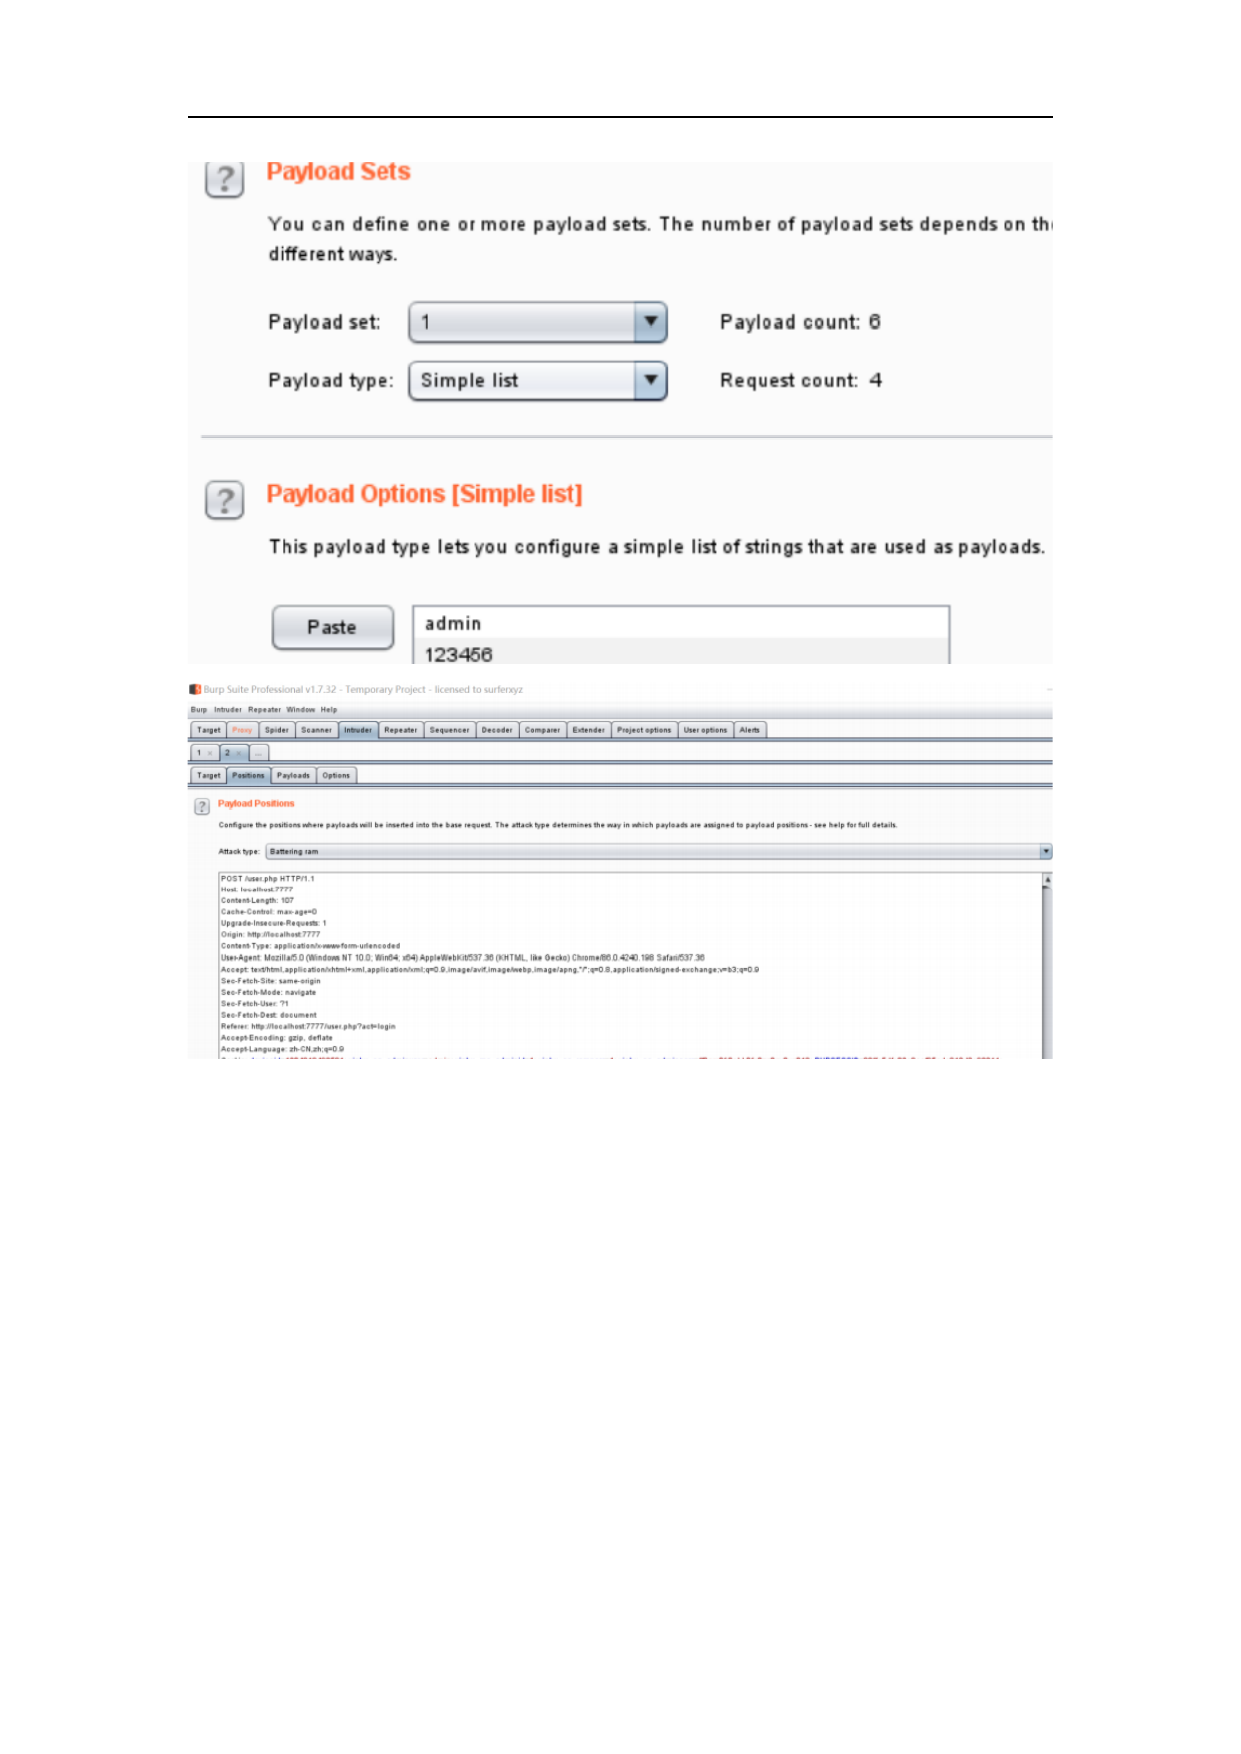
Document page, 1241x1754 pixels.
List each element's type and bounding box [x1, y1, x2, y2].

picture [187, 682, 1053, 1059]
picture [187, 162, 1053, 664]
